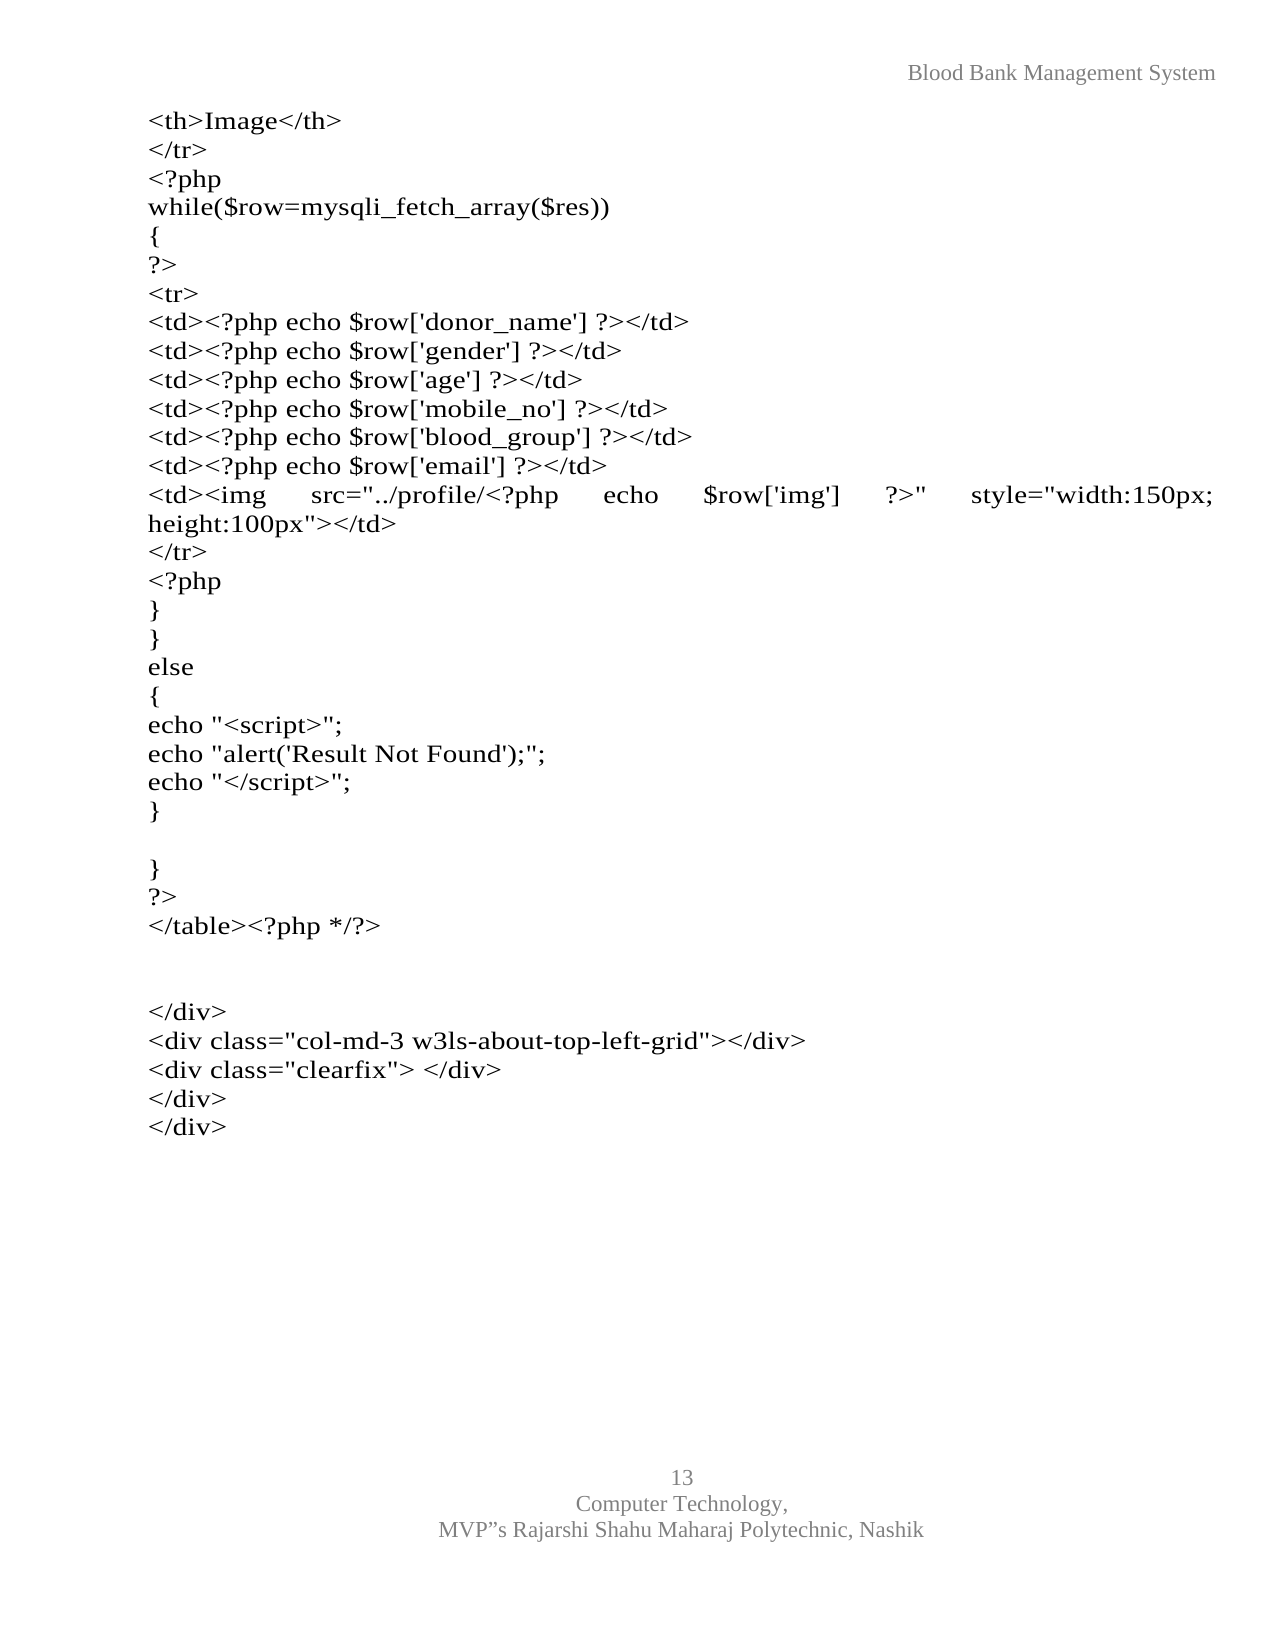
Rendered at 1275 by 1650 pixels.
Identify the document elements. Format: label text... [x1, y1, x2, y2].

text </table><?php */?> [148, 911, 1216, 940]
text ?> [148, 882, 1216, 911]
text </tr> [148, 537, 1216, 566]
text <?php [148, 164, 1216, 192]
text <td><?php echo $row['donor_name'] ?></td> [148, 307, 1216, 336]
text } [148, 624, 1216, 652]
text <th>Image</th> [148, 106, 1216, 135]
text echo "alert('Result Not Found');"; [148, 739, 1216, 767]
text <td><img src="../profile/<?php echo $row['img'] ?>" style="width:150px; height:100px"></td> [148, 480, 1216, 537]
text echo "<script>"; [148, 710, 1216, 739]
text { [148, 221, 1216, 250]
text { [148, 681, 1216, 710]
text <td><?php echo $row['email'] ?></td> [148, 451, 1216, 480]
text else [148, 652, 1216, 681]
text <td><?php echo $row['gender'] ?></td> [148, 336, 1216, 365]
text } [148, 796, 1216, 825]
text <td><?php echo $row['blood_group'] ?></td> [148, 422, 1216, 451]
text } [148, 595, 1216, 624]
text <div class="col-md-3 w3ls-about-top-left-grid"></div> [148, 1026, 1216, 1055]
text while($row=mysqli_fetch_array($res)) [148, 192, 1216, 221]
text <tr> [148, 279, 1216, 307]
text echo "</script>"; [148, 767, 1216, 796]
text <?php [148, 566, 1216, 595]
text </div> [148, 997, 1216, 1026]
text ?> [148, 250, 1216, 279]
text <td><?php echo $row['age'] ?></td> [148, 365, 1216, 394]
text } [148, 854, 1216, 882]
text </div> [148, 1112, 1216, 1141]
text </tr> [148, 135, 1216, 164]
text </div> [148, 1084, 1216, 1112]
text <td><?php echo $row['mobile_no'] ?></td> [148, 394, 1216, 422]
text <div class="clearfix"> </div> [148, 1055, 1216, 1084]
